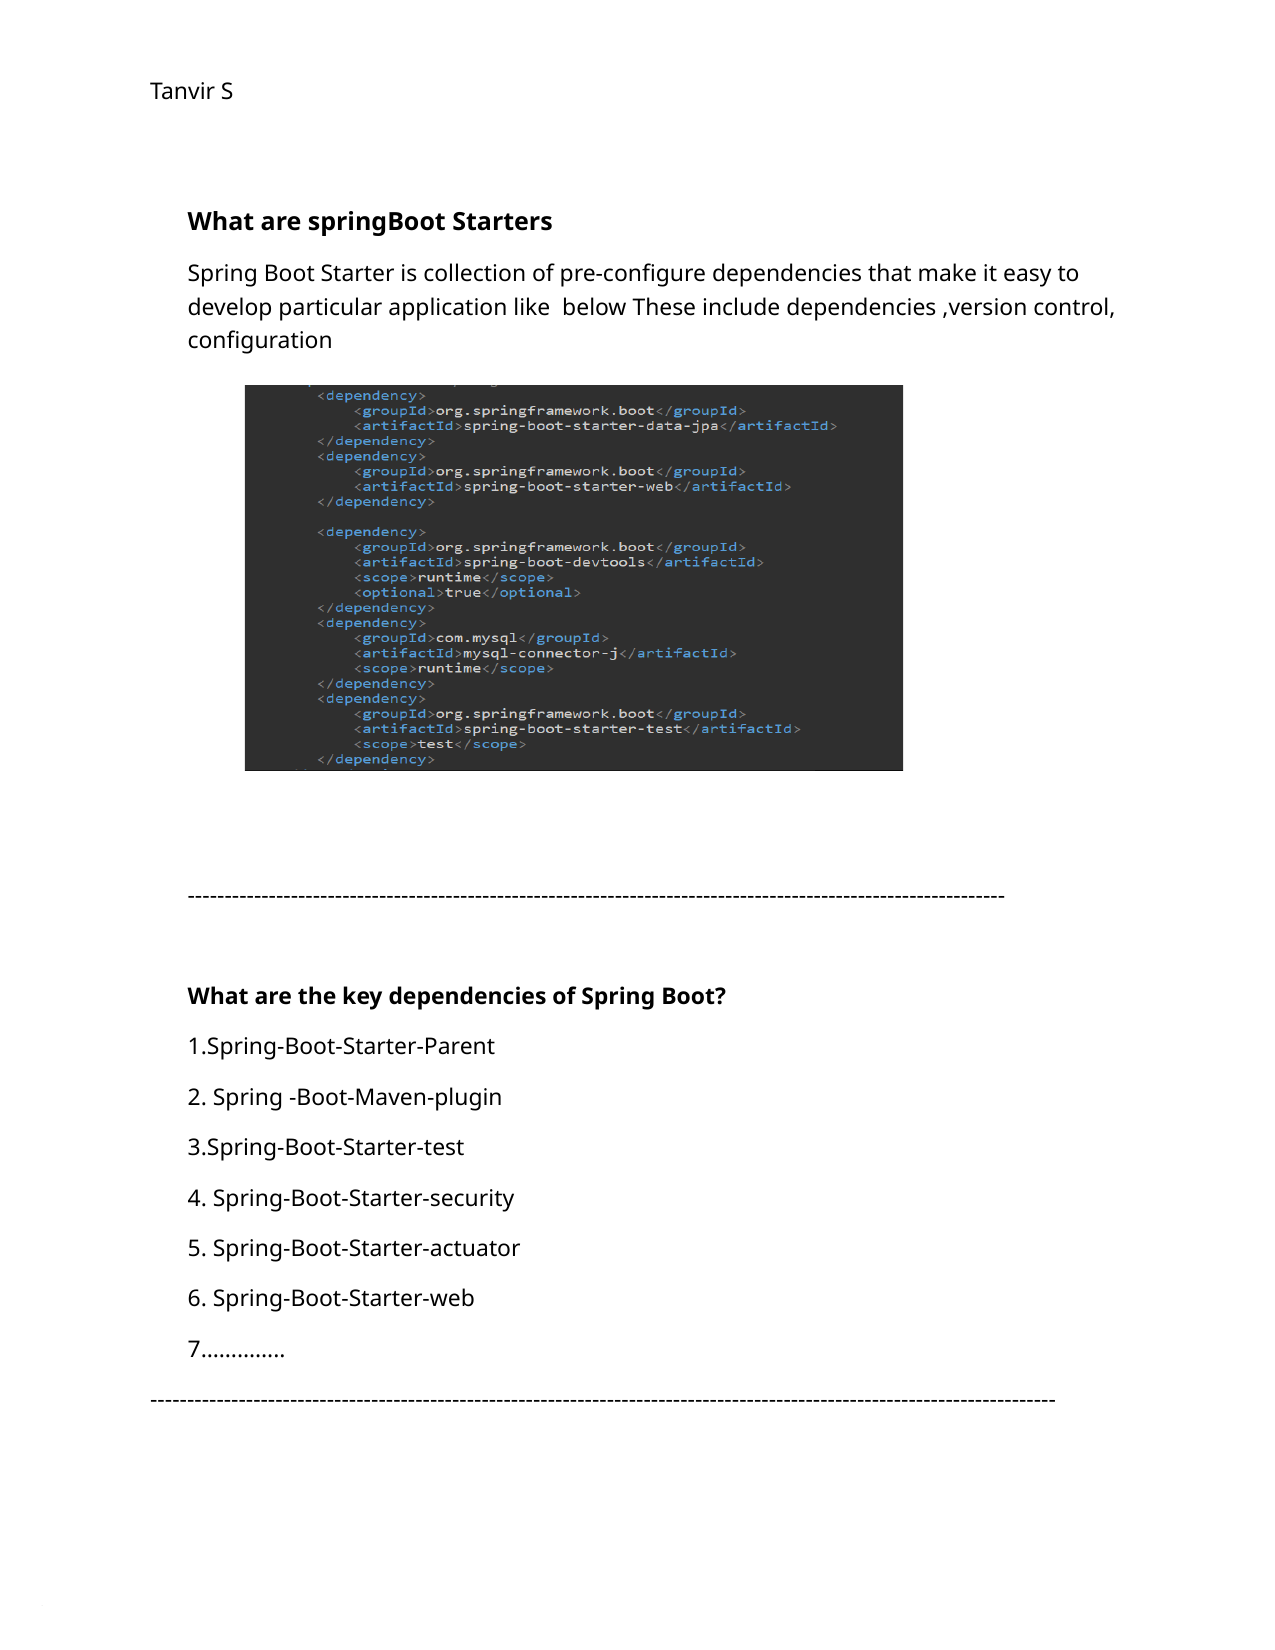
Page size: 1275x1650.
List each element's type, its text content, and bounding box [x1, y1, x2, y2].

picture [244, 385, 904, 771]
text 2. Spring -Boot-Maven-plugin [187, 1081, 1125, 1112]
text What are the key dependencies of Spring Boot? [187, 980, 1125, 1011]
text 1.Spring-Boot-Starter-Parent [187, 1030, 1125, 1061]
text What are springBoot Starters [187, 203, 1125, 237]
text 6. Spring-Boot-Starter-web [187, 1282, 1125, 1313]
text 5. Spring-Boot-Starter-actuator [187, 1232, 1125, 1263]
text 7………….. [187, 1333, 1125, 1364]
text 4. Spring-Boot-Starter-security [187, 1181, 1125, 1213]
text 3.Spring-Boot-Starter-test [187, 1131, 1125, 1162]
text --------------------------------------------------------------------------------------------------------------------------- [150, 1383, 1125, 1414]
text Spring Boot Starter is collection of pre-configure dependencies that make it easy to develop particular application like below These include dependencies ,version control, configuration [187, 257, 1125, 356]
text --------------------------------------------------------------------------------------------------------------- [187, 879, 1125, 910]
